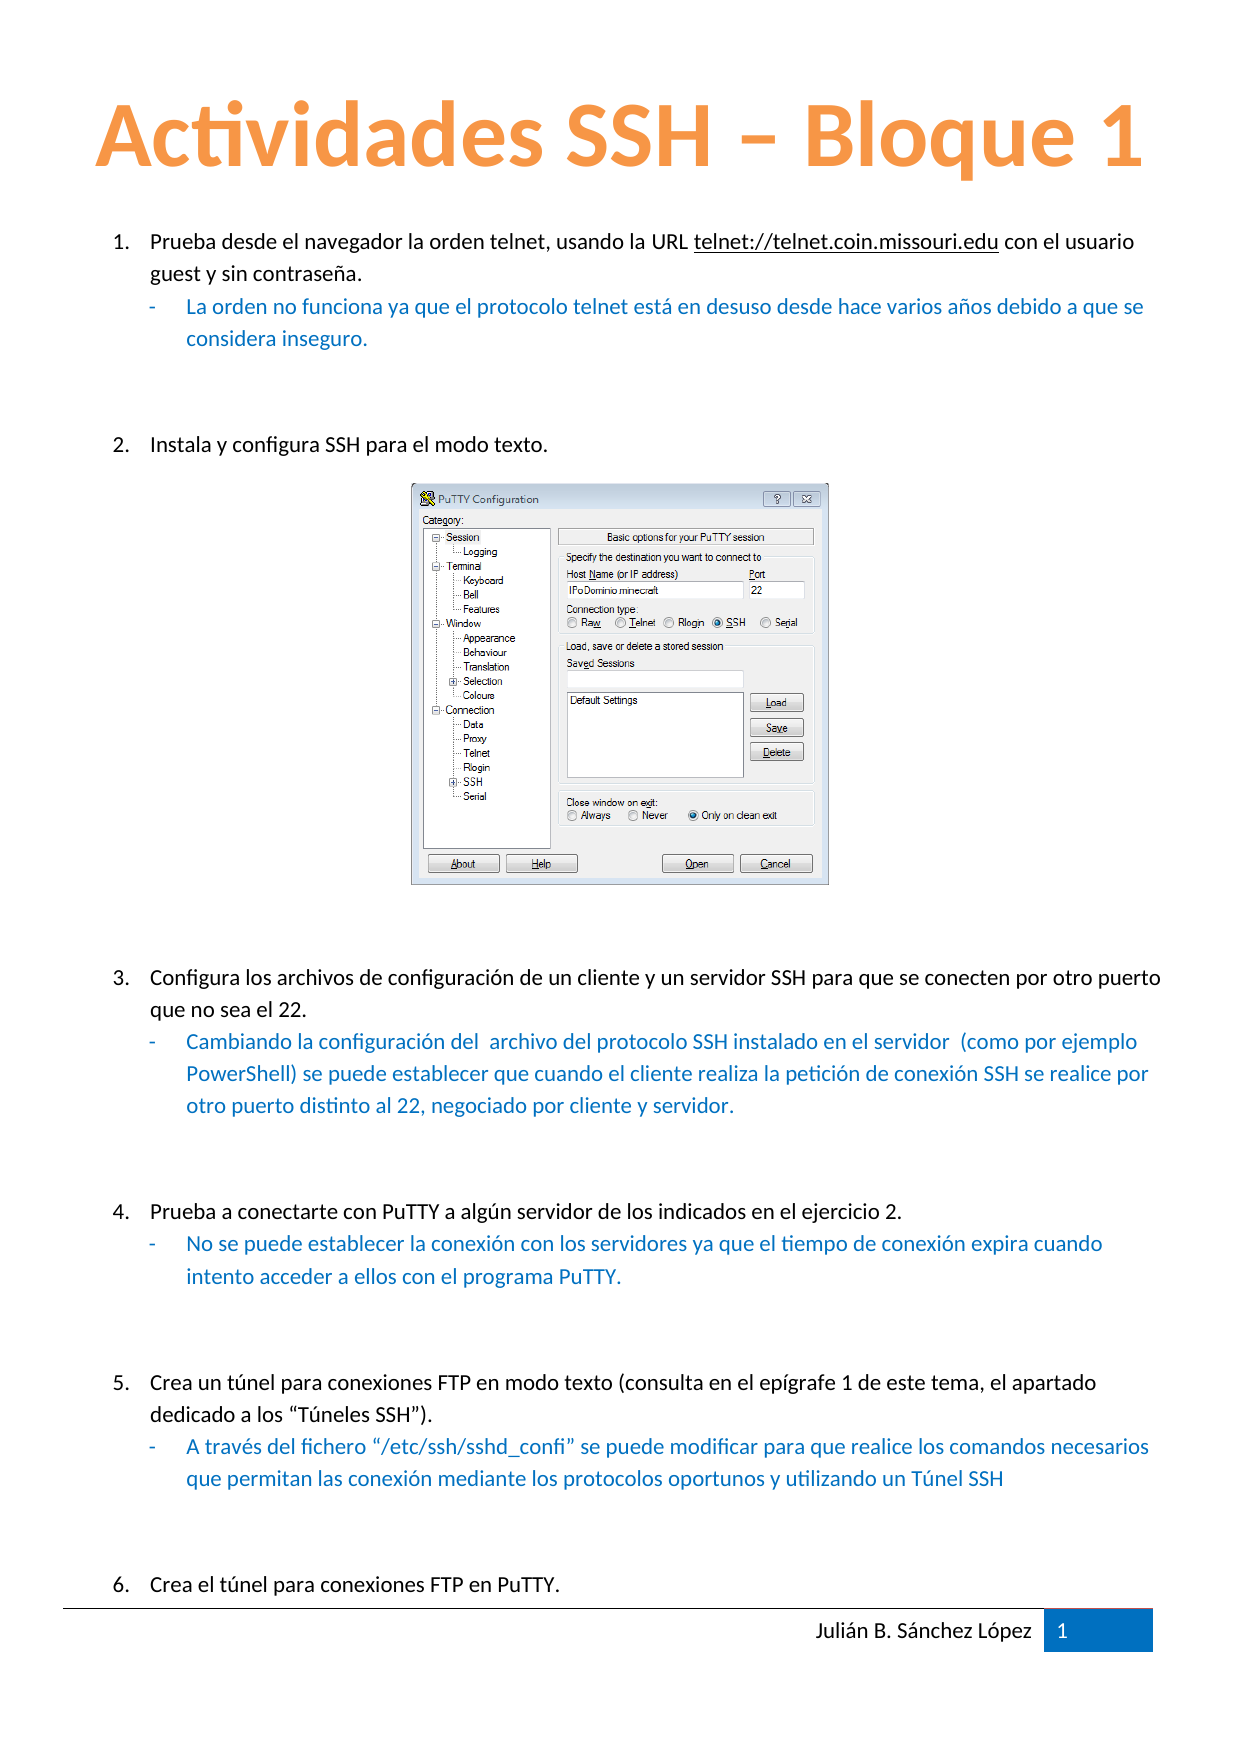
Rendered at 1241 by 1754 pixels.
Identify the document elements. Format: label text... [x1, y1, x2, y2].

list No se puede establecer la conexión con los servidores ya que el tiempo de conexión expira cuando intento acceder a ellos con el programa PuTTY. [149, 1229, 1165, 1290]
list Crea un túnel para conexiones FTP en modo texto (consulta en el epígrafe 1 de este tema, el apartado dedicado a los “Túneles SSH”). [112, 1368, 1165, 1428]
list A través del fichero “/etc/ssh/sshd_confi” se puede modificar para que realice los comandos necesarios que permitan las conexión mediante los protocolos oportunos y utilizando un Túnel SSH [149, 1432, 1165, 1492]
list Configura los archivos de configuración de un cliente y un servidor SSH para que se conecten por otro puerto que no sea el 22. [112, 963, 1165, 1023]
list La orden no funciona ya que el protocolo telnet está en desuso desde hace varios años debido a que se considera inseguro. [149, 292, 1165, 352]
text Actividades SSH – Bloque 1 [75, 75, 1165, 189]
list Instala y configura SSH para el modo texto. [112, 430, 1165, 458]
list Prueba desde el navegador la orden telnet, usando la URL telnet://telnet.coin.missouri.edu con el usuario guest y sin contraseña. [112, 227, 1165, 288]
list Crea el túnel para conexiones FTP en PuTTY. [112, 1570, 1165, 1598]
list Prueba a conectarte con PuTTY a algún servidor de los indicados en el ejercicio 2. [112, 1197, 1165, 1225]
list Cambiando la configuración del archivo del protocolo SSH instalado en el servidor (como por ejemplo PowerShell) se puede establecer que cuando el cliente realiza la petición de conexión SSH se realice por otro puerto distinto al 22, negociado por cliente y servidor. [149, 1027, 1165, 1119]
picture [411, 483, 829, 885]
